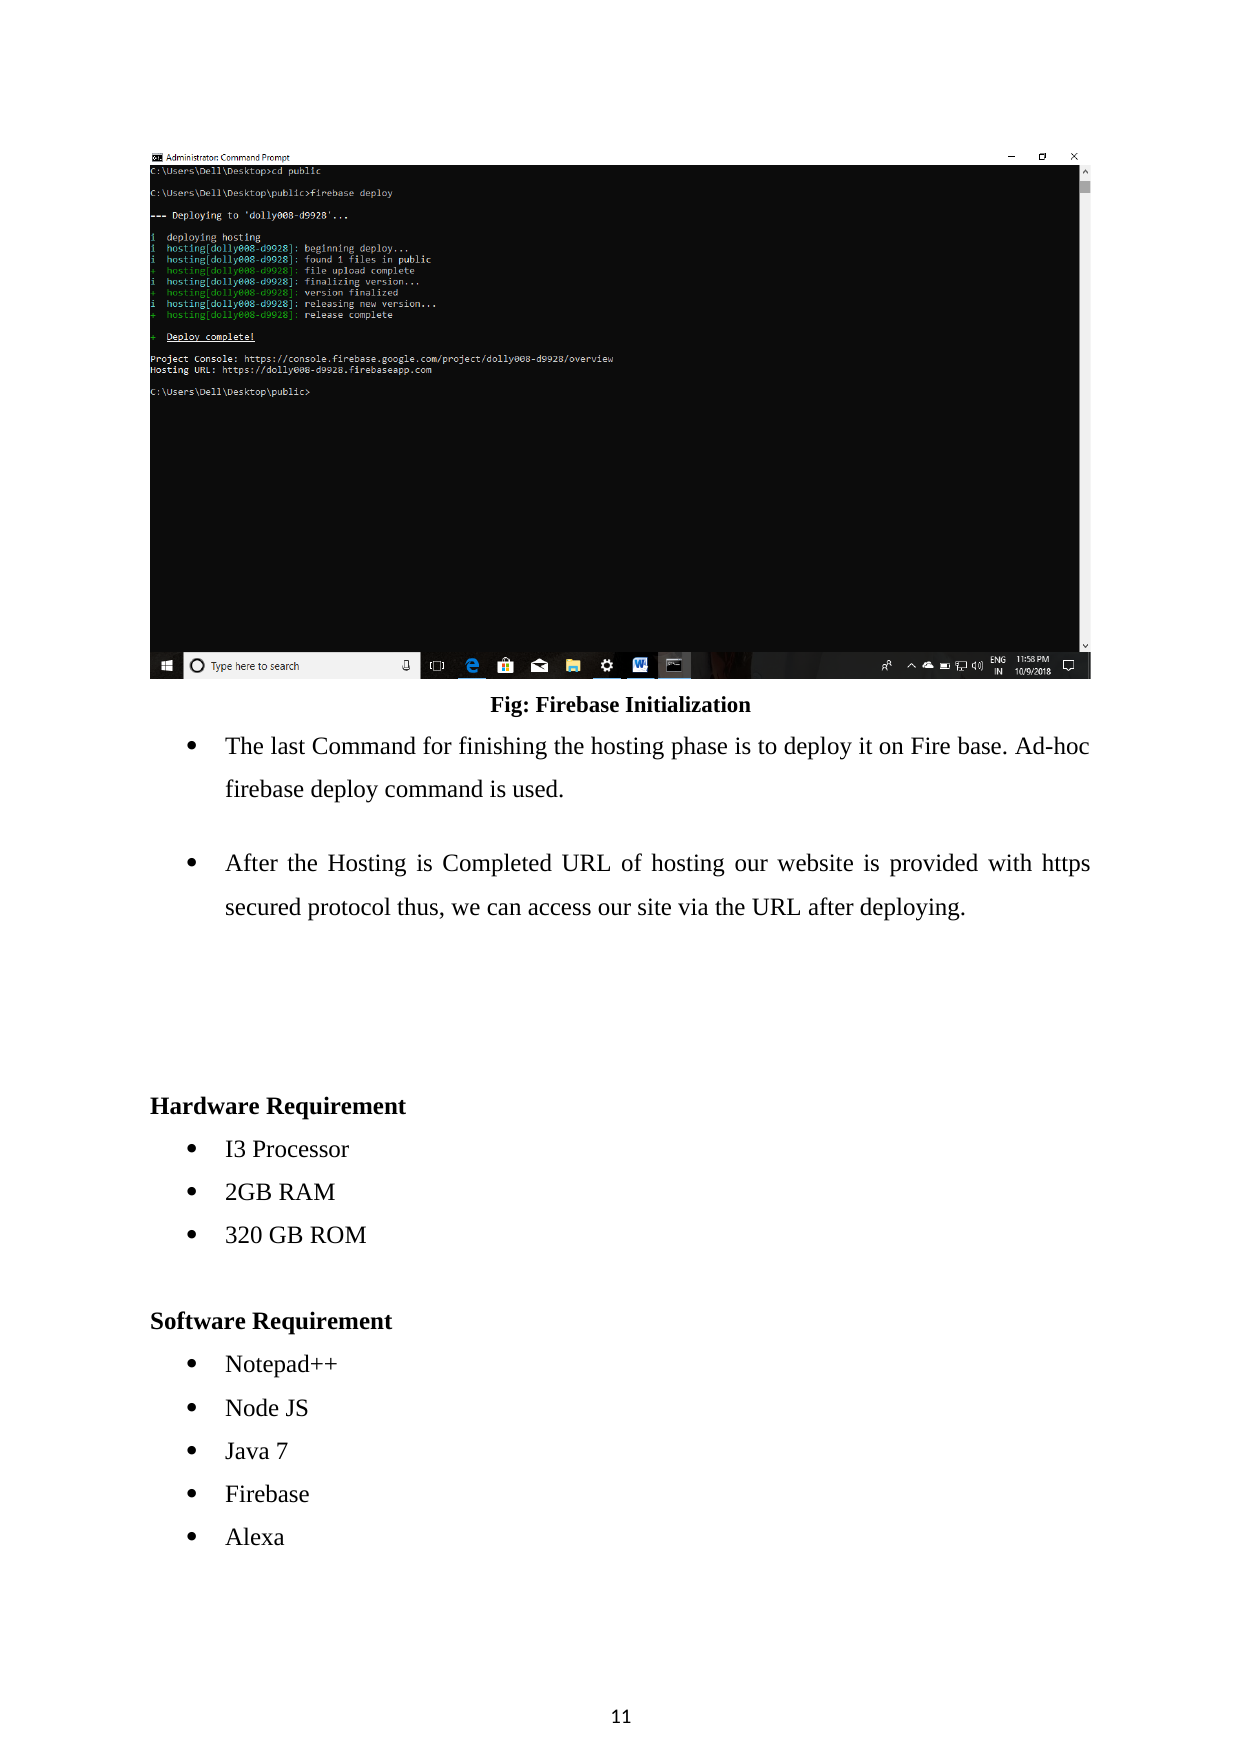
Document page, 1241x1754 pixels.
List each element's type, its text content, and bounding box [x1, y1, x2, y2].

list Alexa [187, 1522, 1091, 1551]
text Fig: Firebase Initialization [150, 692, 1091, 718]
list The last Command for finishing the hosting phase is to deploy it on Fire base. Ad-hoc firebase deploy command is used. [187, 731, 1091, 803]
list Notepad++ [187, 1349, 1091, 1378]
list 320 GB ROM [187, 1220, 1091, 1249]
text Software Requirement [150, 1306, 1091, 1335]
list 2GB RAM [187, 1177, 1091, 1206]
list Node JS [187, 1393, 1091, 1421]
list After the Hosting is Completed URL of hosting our website is provided with https secured protocol thus, we can access our site via the URL after deploying. [187, 848, 1091, 920]
picture [150, 150, 1091, 679]
list Java 7 [187, 1436, 1091, 1464]
list I3 Processor [187, 1134, 1091, 1163]
text Hardware Requirement [150, 1091, 1091, 1119]
list Firebase [187, 1479, 1091, 1508]
